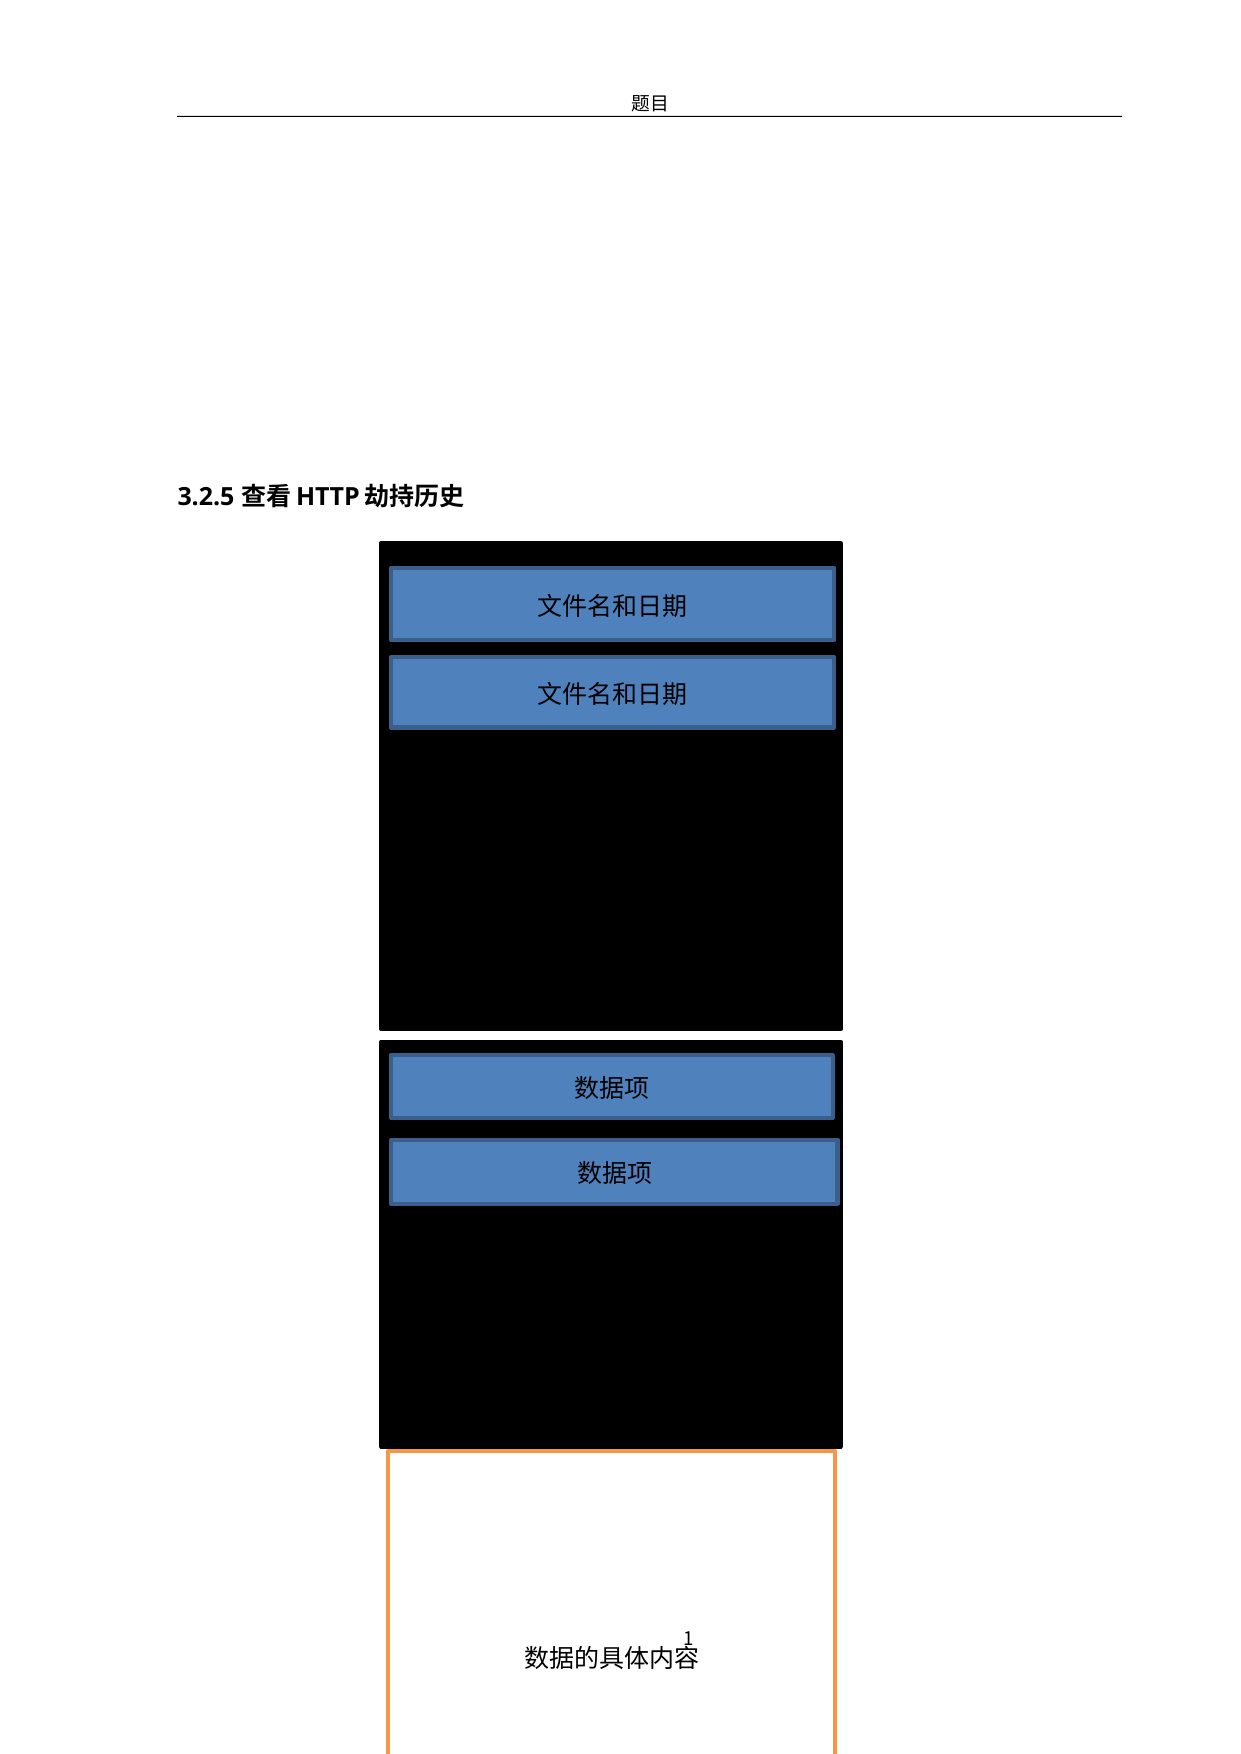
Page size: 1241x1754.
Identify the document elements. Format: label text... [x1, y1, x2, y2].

text 3.2.5 查看HTTP劫持历史 [177, 475, 1122, 513]
